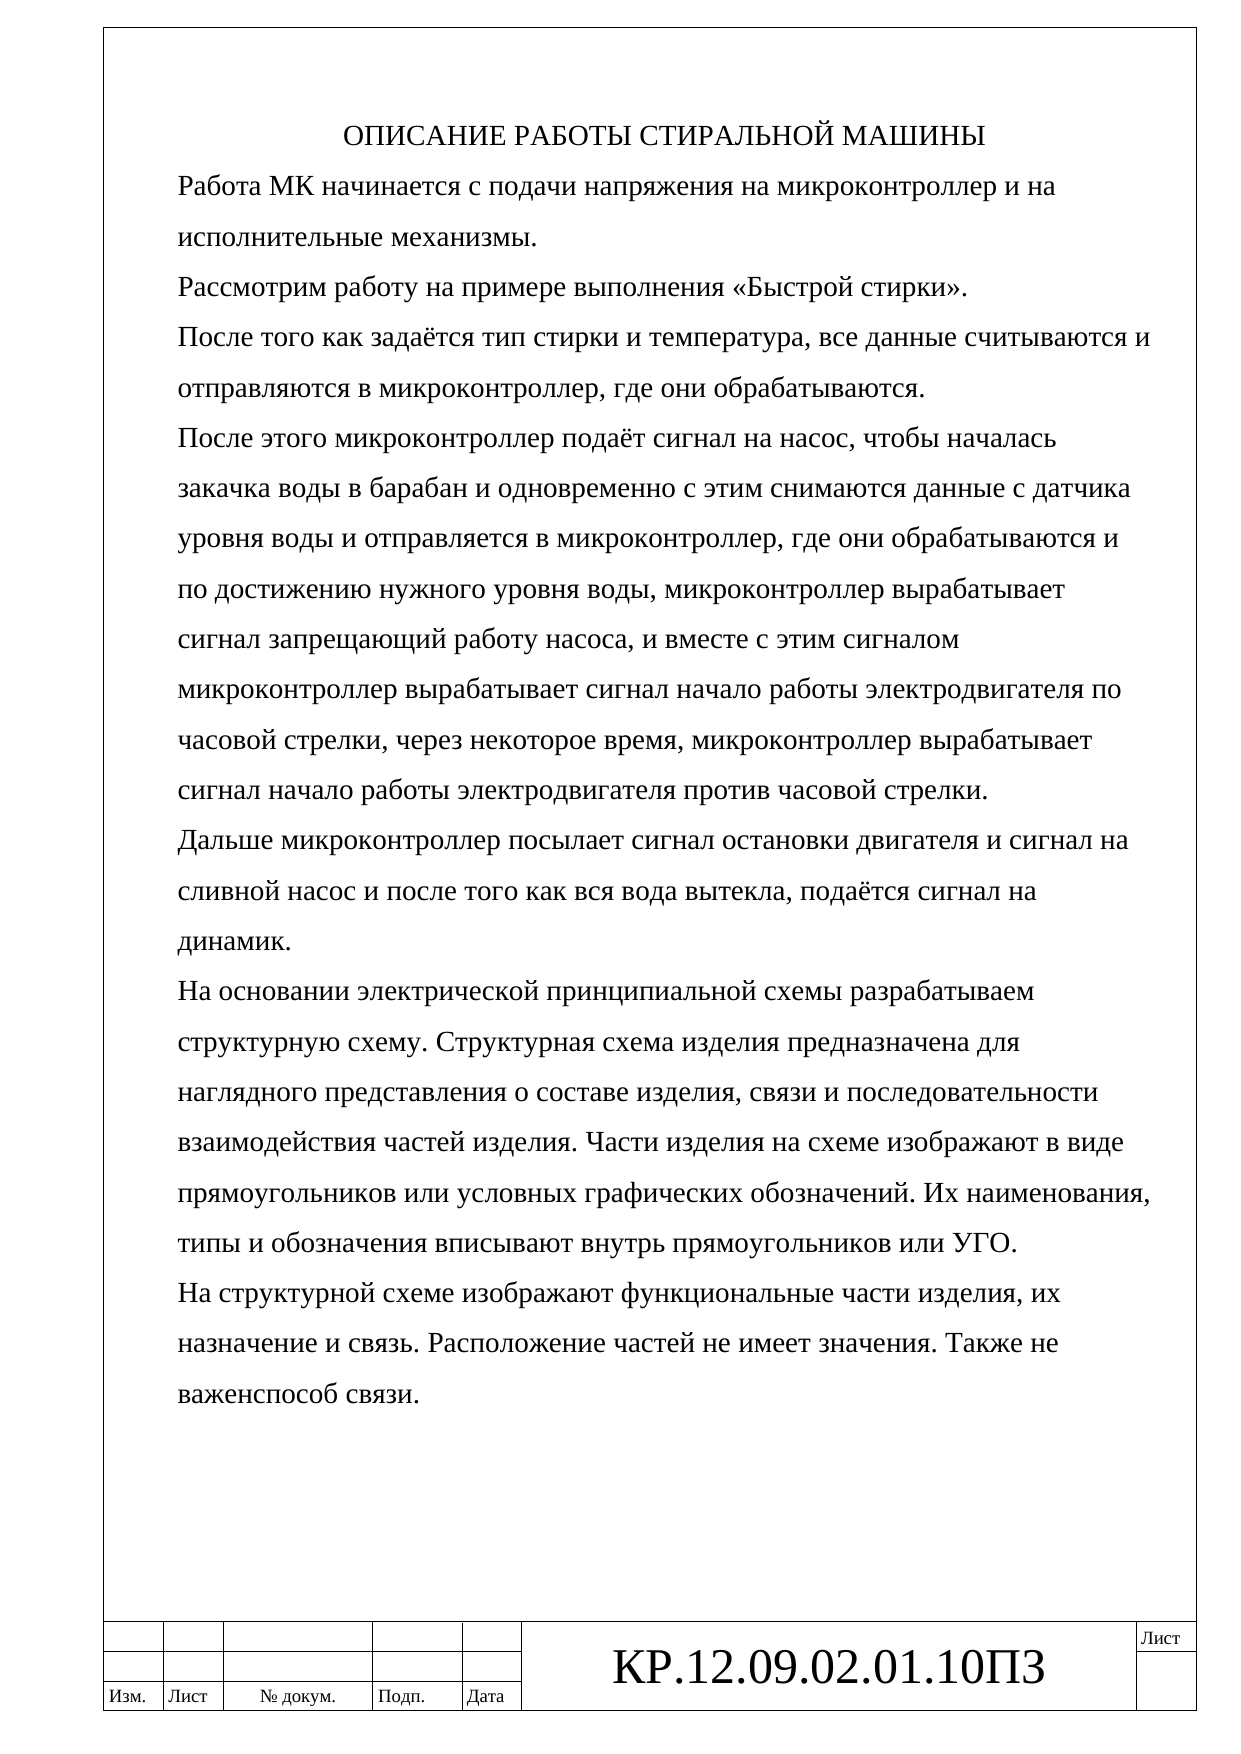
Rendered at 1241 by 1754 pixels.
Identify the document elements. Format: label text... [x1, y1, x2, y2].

text Рассмотрим работу на примере выполнения «Быстрой стирки». [177, 269, 1152, 303]
text На структурной схеме изображают функциональные части изделия, их назначение и связь. Расположение частей не имеет значения. Также не важенспособ связи. [177, 1275, 1152, 1409]
text После этого микроконтроллер подаёт сигнал на насос, чтобы началась закачка воды в барабан и одновременно с этим снимаются данные с датчика уровня воды и отправляется в микроконтроллер, где они обрабатываются и по достижению нужного уровня воды, микроконтроллер вырабатывает сигнал запрещающий работу насоса, и вместе с этим сигналом микроконтроллер вырабатывает сигнал начало работы электродвигателя по часовой стрелки, через некоторое время, микроконтроллер вырабатывает сигнал начало работы электродвигателя против часовой стрелки. [177, 420, 1152, 806]
text На основании электрической принципиальной схемы разрабатываем структурную схему. Структурная схема изделия предназначена для наглядного представления о составе изделия, связи и последовательности взаимодействия частей изделия. Части изделия на схеме изображают в виде прямоугольников или условных графических обозначений. Их наименования, типы и обозначения вписывают внутрь прямоугольников или УГО. [177, 973, 1152, 1258]
text ОПИСАНИЕ РАБОТЫ СТИРАЛЬНОЙ МАШИНЫ [177, 118, 1152, 152]
text Работа МК начинается с подачи напряжения на микроконтроллер и на исполнительные механизмы. [177, 168, 1152, 252]
text Дальше микроконтроллер посылает сигнал остановки двигателя и сигнал на сливной насос и после того как вся вода вытекла, подаётся сигнал на динамик. [177, 822, 1152, 957]
text После того как задаётся тип стирки и температура, все данные считываются и отправляются в микроконтроллер, где они обрабатываются. [177, 319, 1152, 403]
